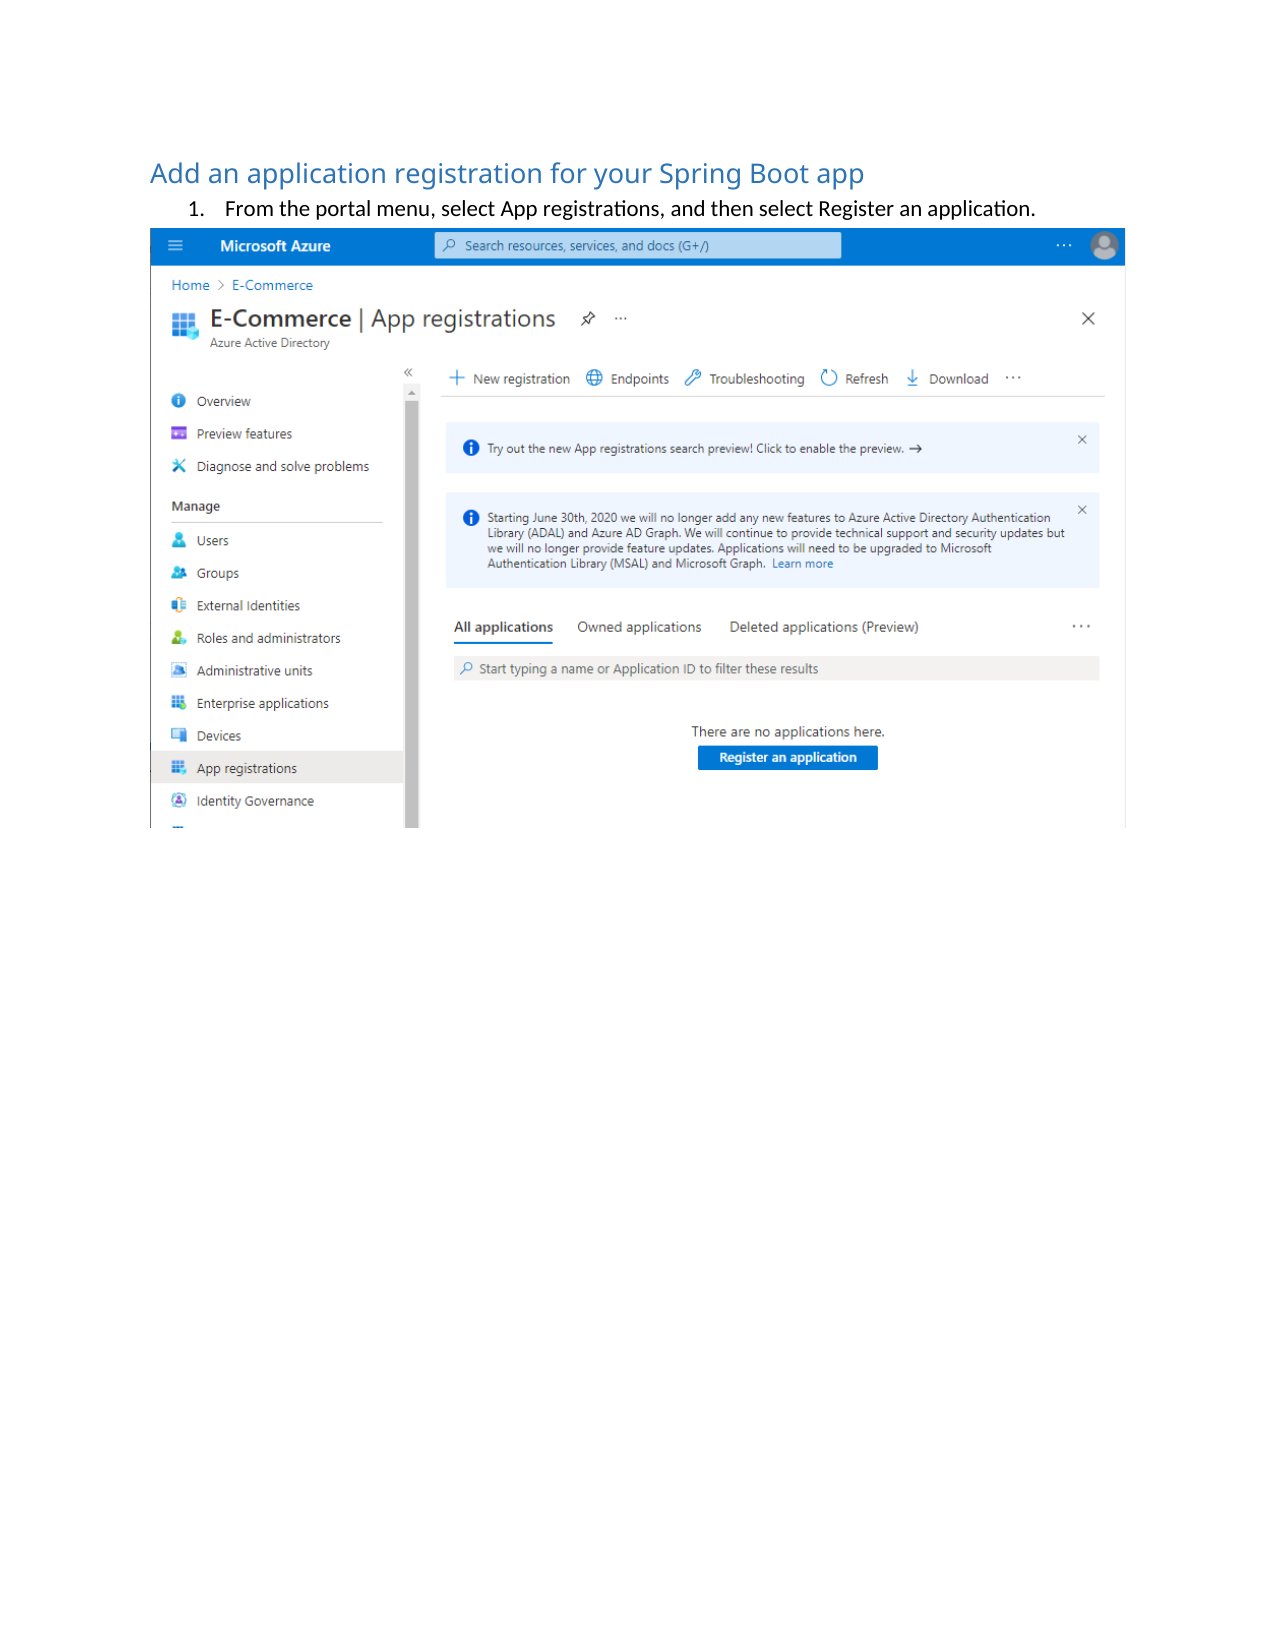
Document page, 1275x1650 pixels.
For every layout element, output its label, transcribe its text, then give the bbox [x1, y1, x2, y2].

subtitle Add an application registration for your Spring Boot app [150, 154, 1125, 191]
picture [150, 228, 1125, 828]
list From the portal menu, select App registrations, and then select Register an application. [187, 194, 1125, 222]
